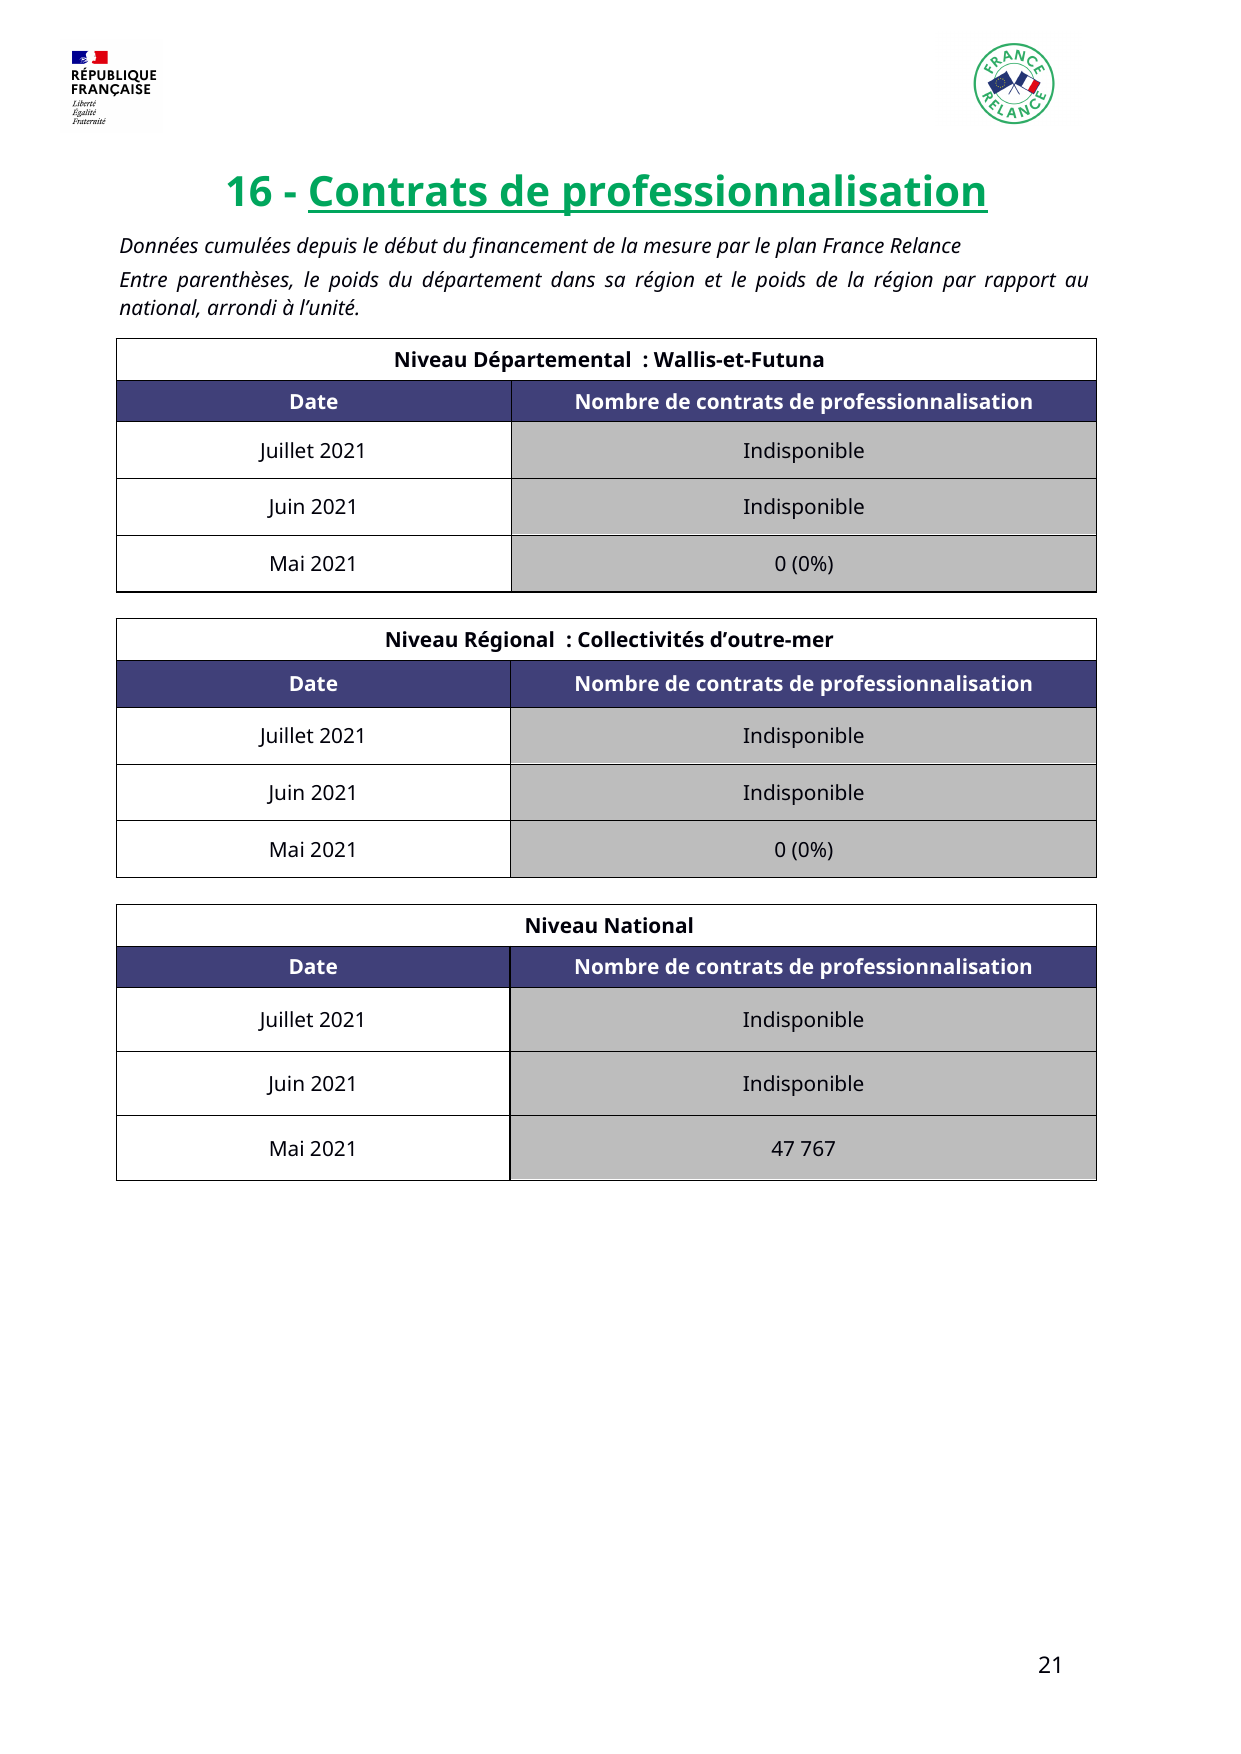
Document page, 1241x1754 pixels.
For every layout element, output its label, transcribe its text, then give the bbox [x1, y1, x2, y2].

table_cell Indisponible [512, 422, 1096, 478]
picture [60, 39, 164, 133]
table_cell Date [117, 381, 511, 421]
table_cell Indisponible [512, 479, 1096, 534]
table_cell Juillet 2021 [117, 988, 509, 1051]
table_cell 0 (0%) [511, 821, 1096, 877]
table_cell Juillet 2021 [117, 708, 510, 763]
table_cell Juin 2021 [117, 765, 510, 820]
table_header Niveau Régional : Collectivités d’outre-mer [117, 619, 1096, 660]
table_cell Indisponible [511, 988, 1096, 1051]
table_cell 47 767 [511, 1116, 1096, 1179]
table_cell Juin 2021 [117, 479, 511, 534]
table_cell Juillet 2021 [117, 422, 511, 478]
table_cell Indisponible [511, 708, 1096, 763]
table_cell Date [117, 661, 510, 707]
table_cell Mai 2021 [117, 536, 511, 591]
table_header Niveau National [117, 905, 1096, 946]
table_cell Mai 2021 [117, 1116, 509, 1179]
table_cell Mai 2021 [117, 821, 510, 877]
table_cell Juin 2021 [117, 1052, 509, 1115]
table_cell Nombre de contrats de professionnalisation [511, 661, 1096, 707]
picture [935, 31, 1082, 126]
table_cell 0 (0%) [512, 536, 1096, 591]
table_cell Indisponible [511, 1052, 1096, 1115]
table_cell Nombre de contrats de professionnalisation [511, 947, 1096, 987]
table_cell Indisponible [511, 765, 1096, 820]
text Données cumulées depuis le début du financement de la mesure par le plan France Relance [119, 231, 1094, 260]
table_cell Date [117, 947, 509, 987]
table_cell Nombre de contrats de professionnalisation [512, 381, 1096, 421]
text Entre parenthèses, le poids du département dans sa région et le poids de la région par rapport au national, arrondi à l’unité. [119, 265, 1094, 322]
subtitle 16 - Contrats de professionnalisation [119, 162, 1094, 219]
table_header Niveau Départemental : Wallis-et-Futuna [117, 339, 1096, 380]
